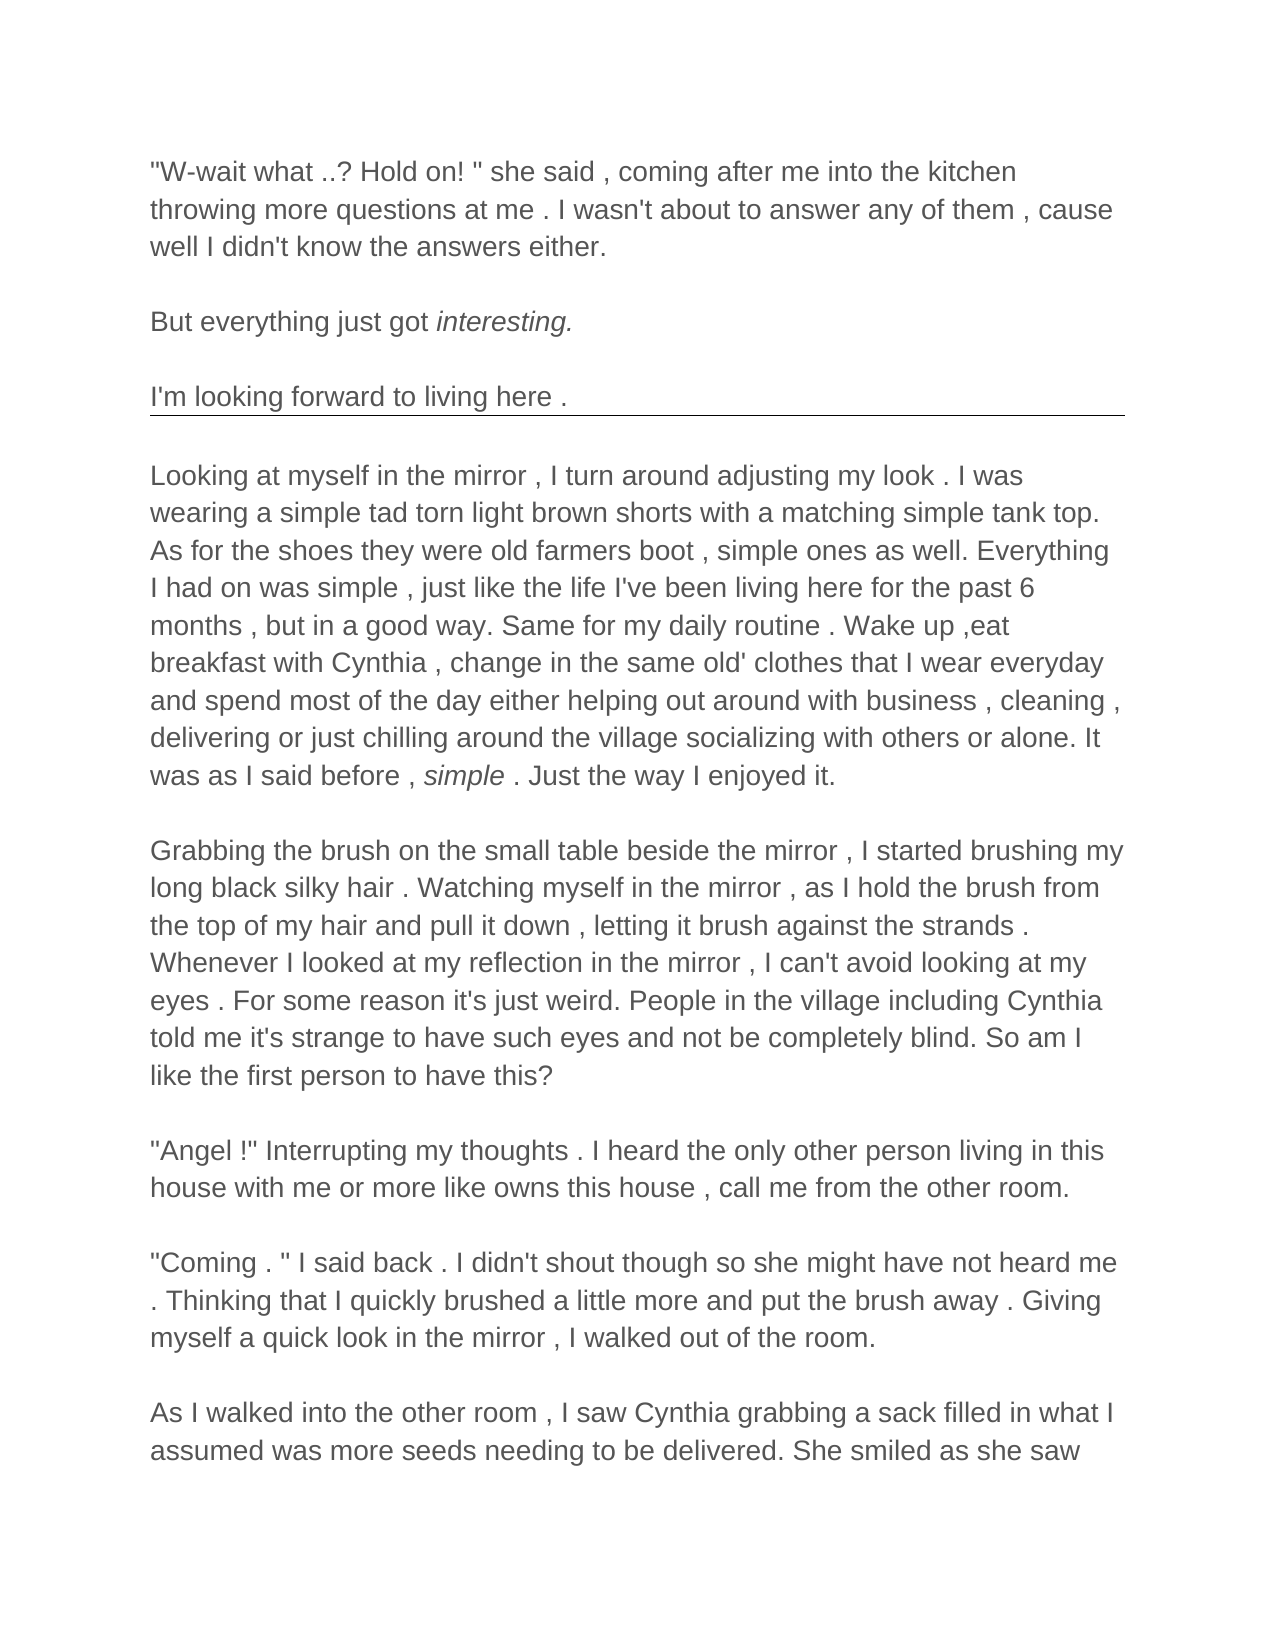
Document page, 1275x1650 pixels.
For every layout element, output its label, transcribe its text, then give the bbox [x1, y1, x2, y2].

text "W-wait what ..? Hold on! " she said , coming after me into the kitchen throwing more questions at me . I wasn't about to answer any of them , cause well I didn't know the answers either. [150, 150, 1125, 262]
text "Angel !" Interrupting my thoughts . I heard the only other person living in this house with me or more like owns this house , call me from the other room. [150, 1129, 1125, 1204]
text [150, 1391, 1125, 1466]
text Looking at myself in the mirror , I turn around adjusting my look . I was wearing a simple tad torn light brown shorts with a matching simple tank top. As for the shoes they were old farmers boot , simple ones as well. Everything I had on was simple , just like the life I've been living here for the past 6 months , but in a good way. Same for my daily routine . Wake up ,eat breakfast with Cynthia , change in the same old' clothes that I wear everyday and spend most of the day either helping out around with business , cleaning , delivering or just chilling around the village socializing with others or alone. It was as I said before , simple . Just the way I enjoyed it. [150, 454, 1125, 791]
text I'm looking forward to living here . [150, 375, 1125, 415]
text Grabbing the brush on the small table beside the mirror , I started brushing my long black silky hair . Watching myself in the mirror , as I hold the brush from the top of my hair and pull it down , letting it brush against the strands . Whenever I looked at my reflection in the mirror , I can't avoid looking at my eyes . For some reason it's just weird. People in the village including Cynthia told me it's strange to have such eyes and not be completely blind. So am I like the first person to have this? [150, 829, 1125, 1091]
text "Coming . " I said back . I didn't shout though so she might have not heard me . Thinking that I quickly brushed a little more and put the brush away . Giving myself a quick look in the mirror , I walked out of the room. [150, 1241, 1125, 1354]
text But everything just got interesting. [150, 300, 1125, 337]
